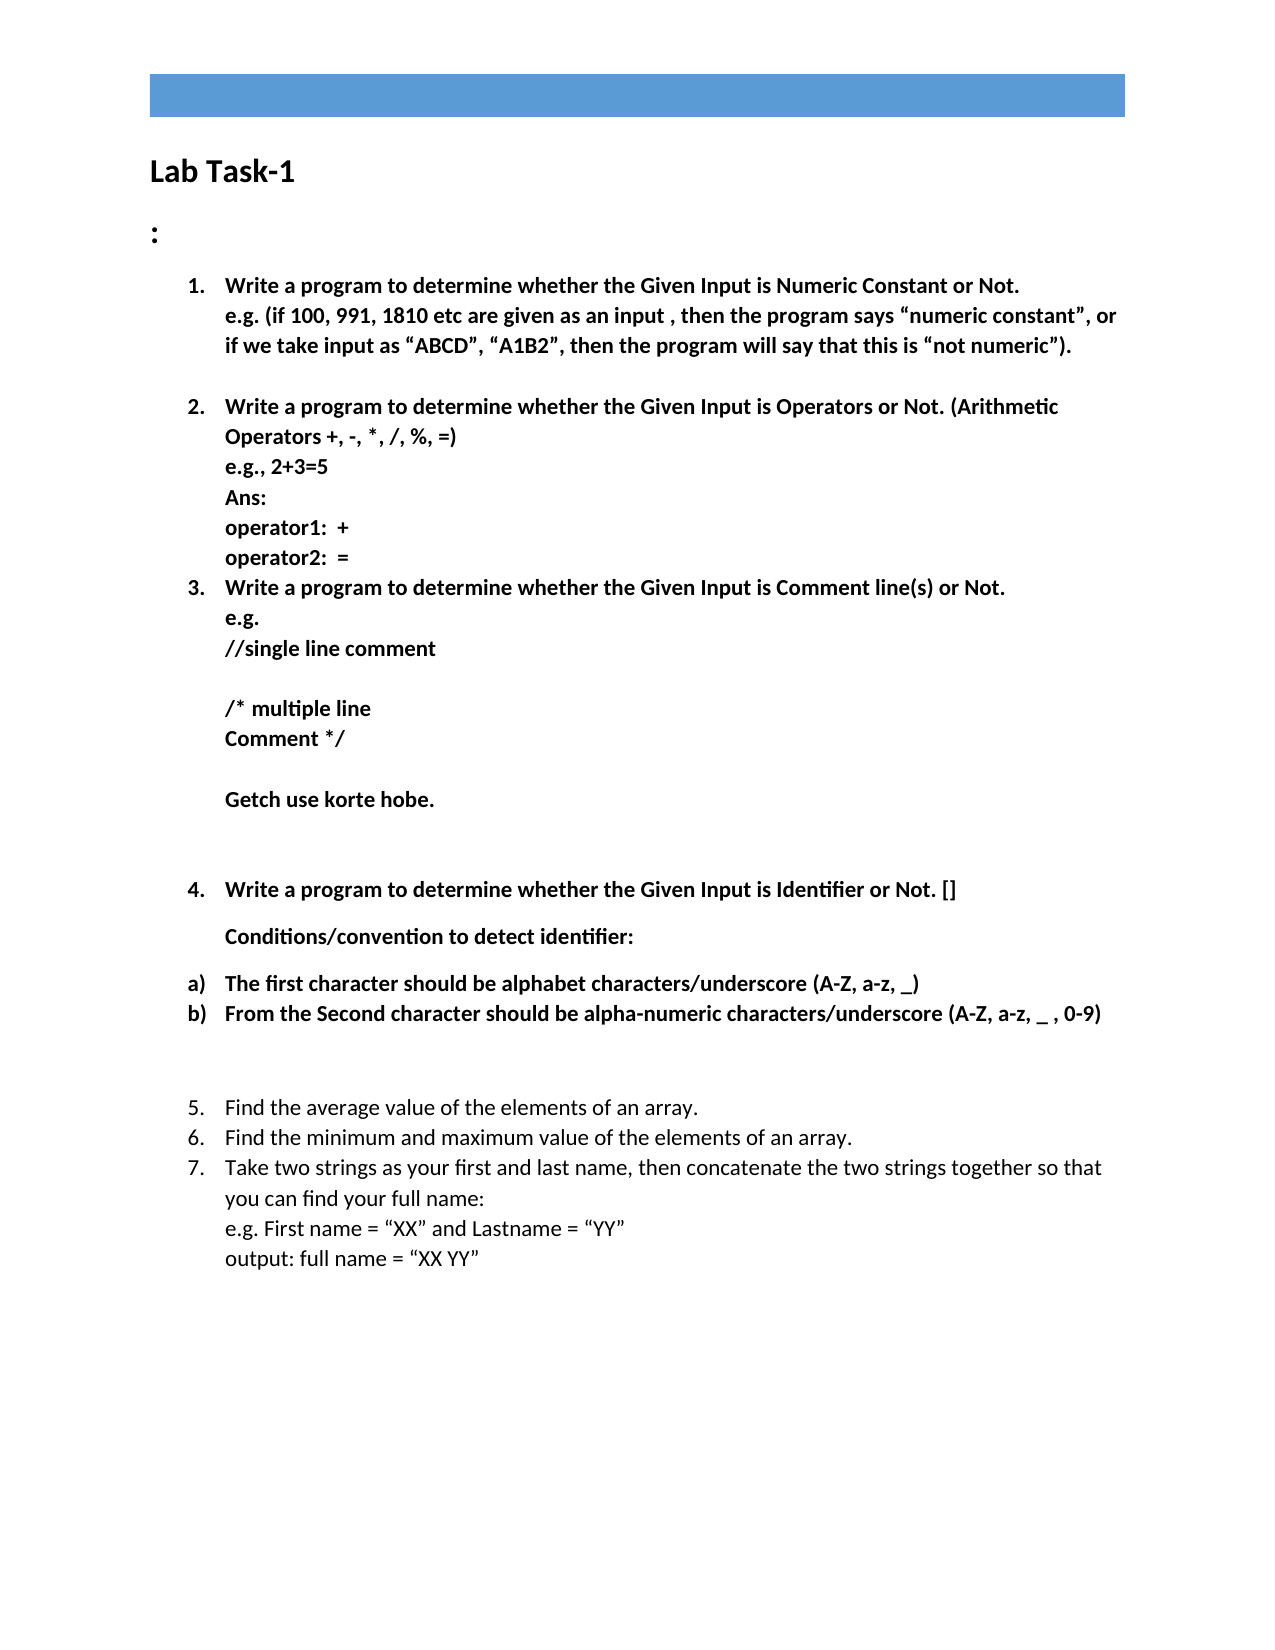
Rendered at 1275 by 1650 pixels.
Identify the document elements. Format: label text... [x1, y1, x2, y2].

text : [150, 211, 1125, 251]
list operator2: = [225, 543, 1125, 571]
list Write a program to determine whether the Given Input is Comment line(s) or Not. [187, 573, 1125, 601]
list Take two strings as your first and last name, then concatenate the two strings together so that you can find your full name: [187, 1153, 1125, 1212]
list From the Second character should be alpha-numeric characters/underscore (A-Z, a-z, _ , 0-9) [187, 999, 1125, 1027]
list Comment */ [225, 724, 1125, 752]
list Write a program to determine whether the Given Input is Operators or Not. (Arithmetic Operators +, -, *, /, %, =) [187, 392, 1125, 450]
list output: full name = “XX YY” [225, 1244, 1125, 1272]
list The first character should be alphabet characters/underscore (A-Z, a-z, _) [187, 969, 1125, 997]
list Find the minimum and maximum value of the elements of an array. [187, 1123, 1125, 1151]
list operator1: + [225, 513, 1125, 541]
list Find the average value of the elements of an array. [187, 1093, 1125, 1121]
list Getch use korte hobe. [225, 785, 1125, 813]
list e.g., 2+3=5 [225, 452, 1125, 481]
text Lab Task-1 [150, 150, 1125, 191]
list /* multiple line [225, 694, 1125, 722]
list Write a program to determine whether the Given Input is Identifier or Not. [] [187, 875, 1125, 903]
list //single line comment [225, 634, 1125, 662]
list e.g. [225, 603, 1125, 632]
list e.g. (if 100, 991, 1810 etc are given as an input , then the program says “numeric constant”, or if we take input as “ABCD”, “A1B2”, then the program will say that this is “not numeric”). [225, 301, 1125, 360]
list Ans: [225, 483, 1125, 511]
list Write a program to determine whether the Given Input is Numeric Constant or Not. [187, 271, 1125, 299]
list e.g. First name = “XX” and Lastname = “YY” [225, 1214, 1125, 1242]
text Conditions/convention to detect identifier: [225, 922, 1125, 950]
